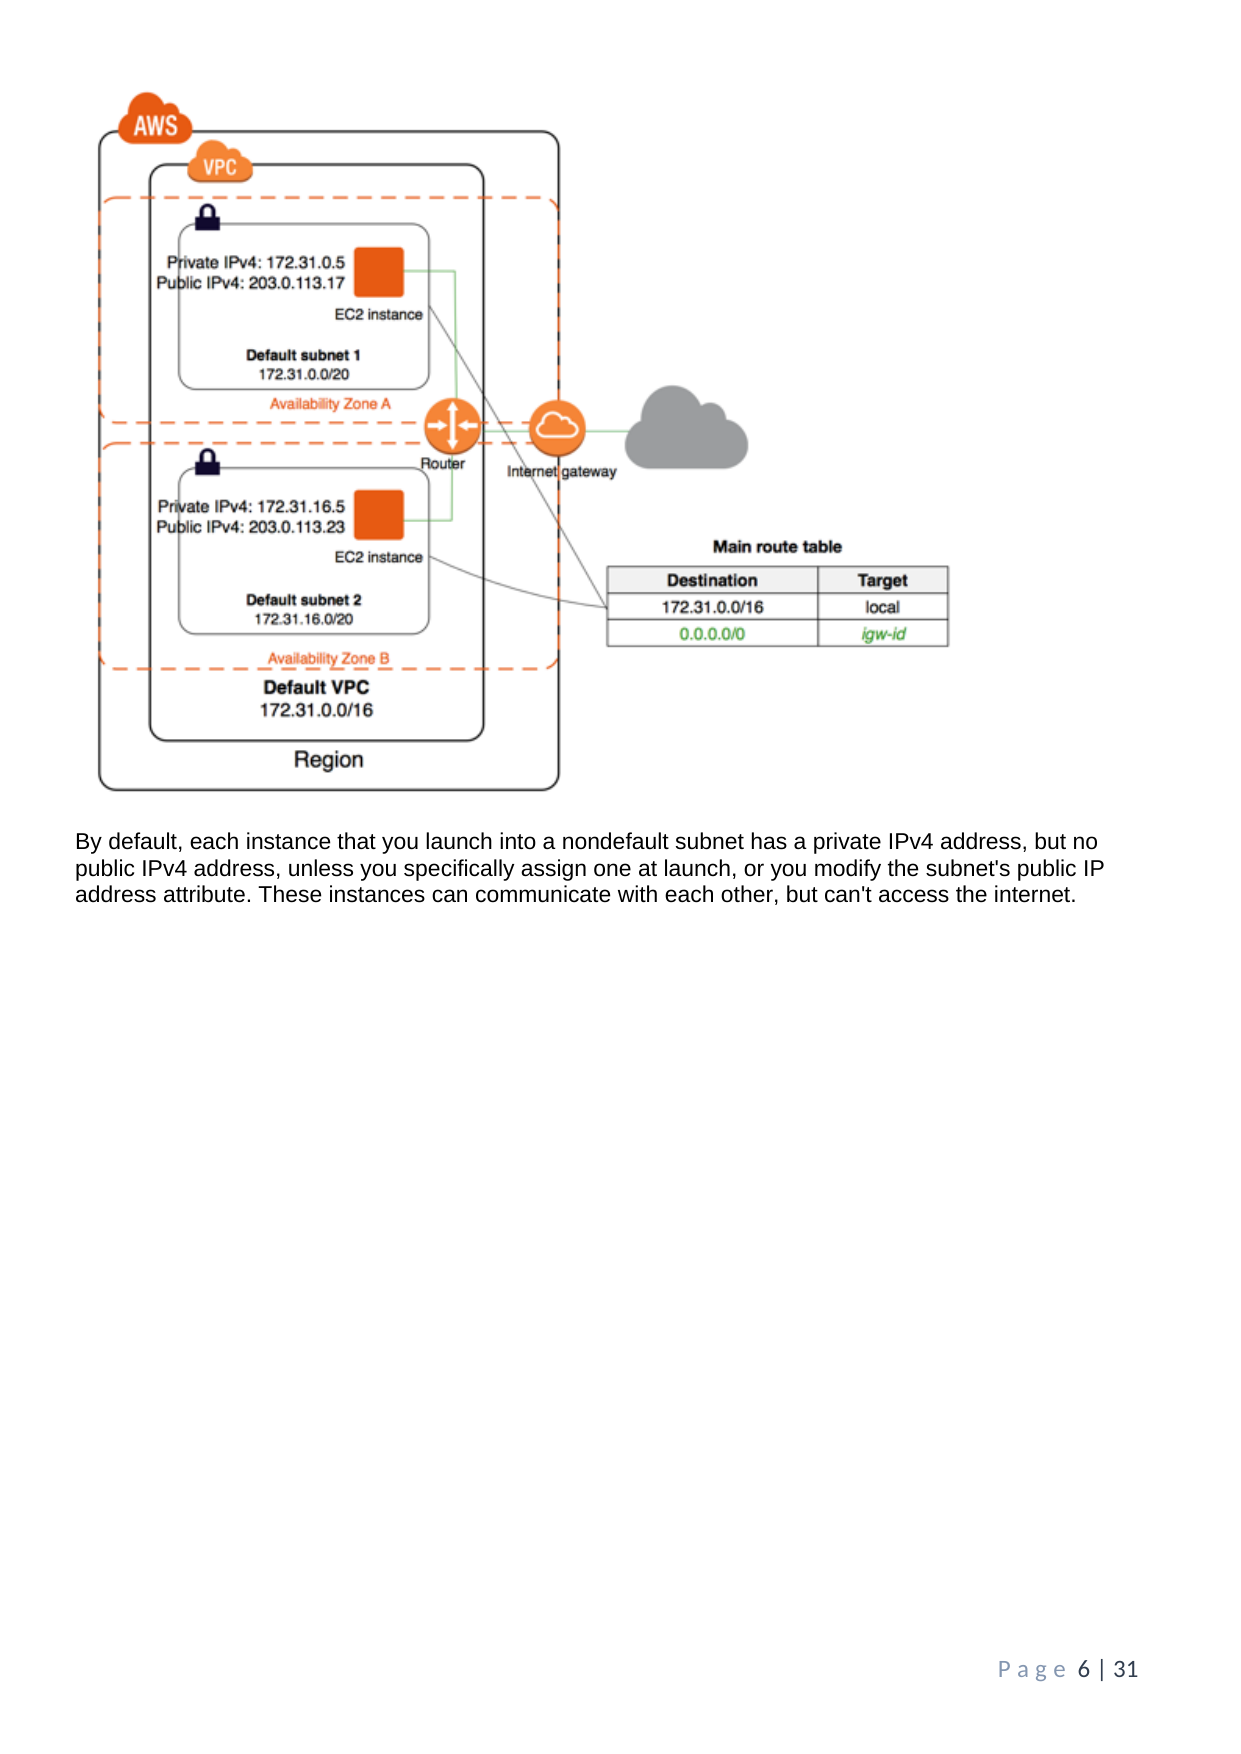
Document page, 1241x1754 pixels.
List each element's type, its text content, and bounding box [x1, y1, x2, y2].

picture [75, 75, 972, 829]
text By default, each instance that you launch into a nondefault subnet has a private IPv4 address, but no [75, 828, 1165, 854]
text address attribute. These instances can communicate with each other, but can't access the internet. [75, 881, 1165, 907]
text public IPv4 address, unless you specifically assign one at launch, or you modify the subnet's public IP [75, 854, 1165, 881]
